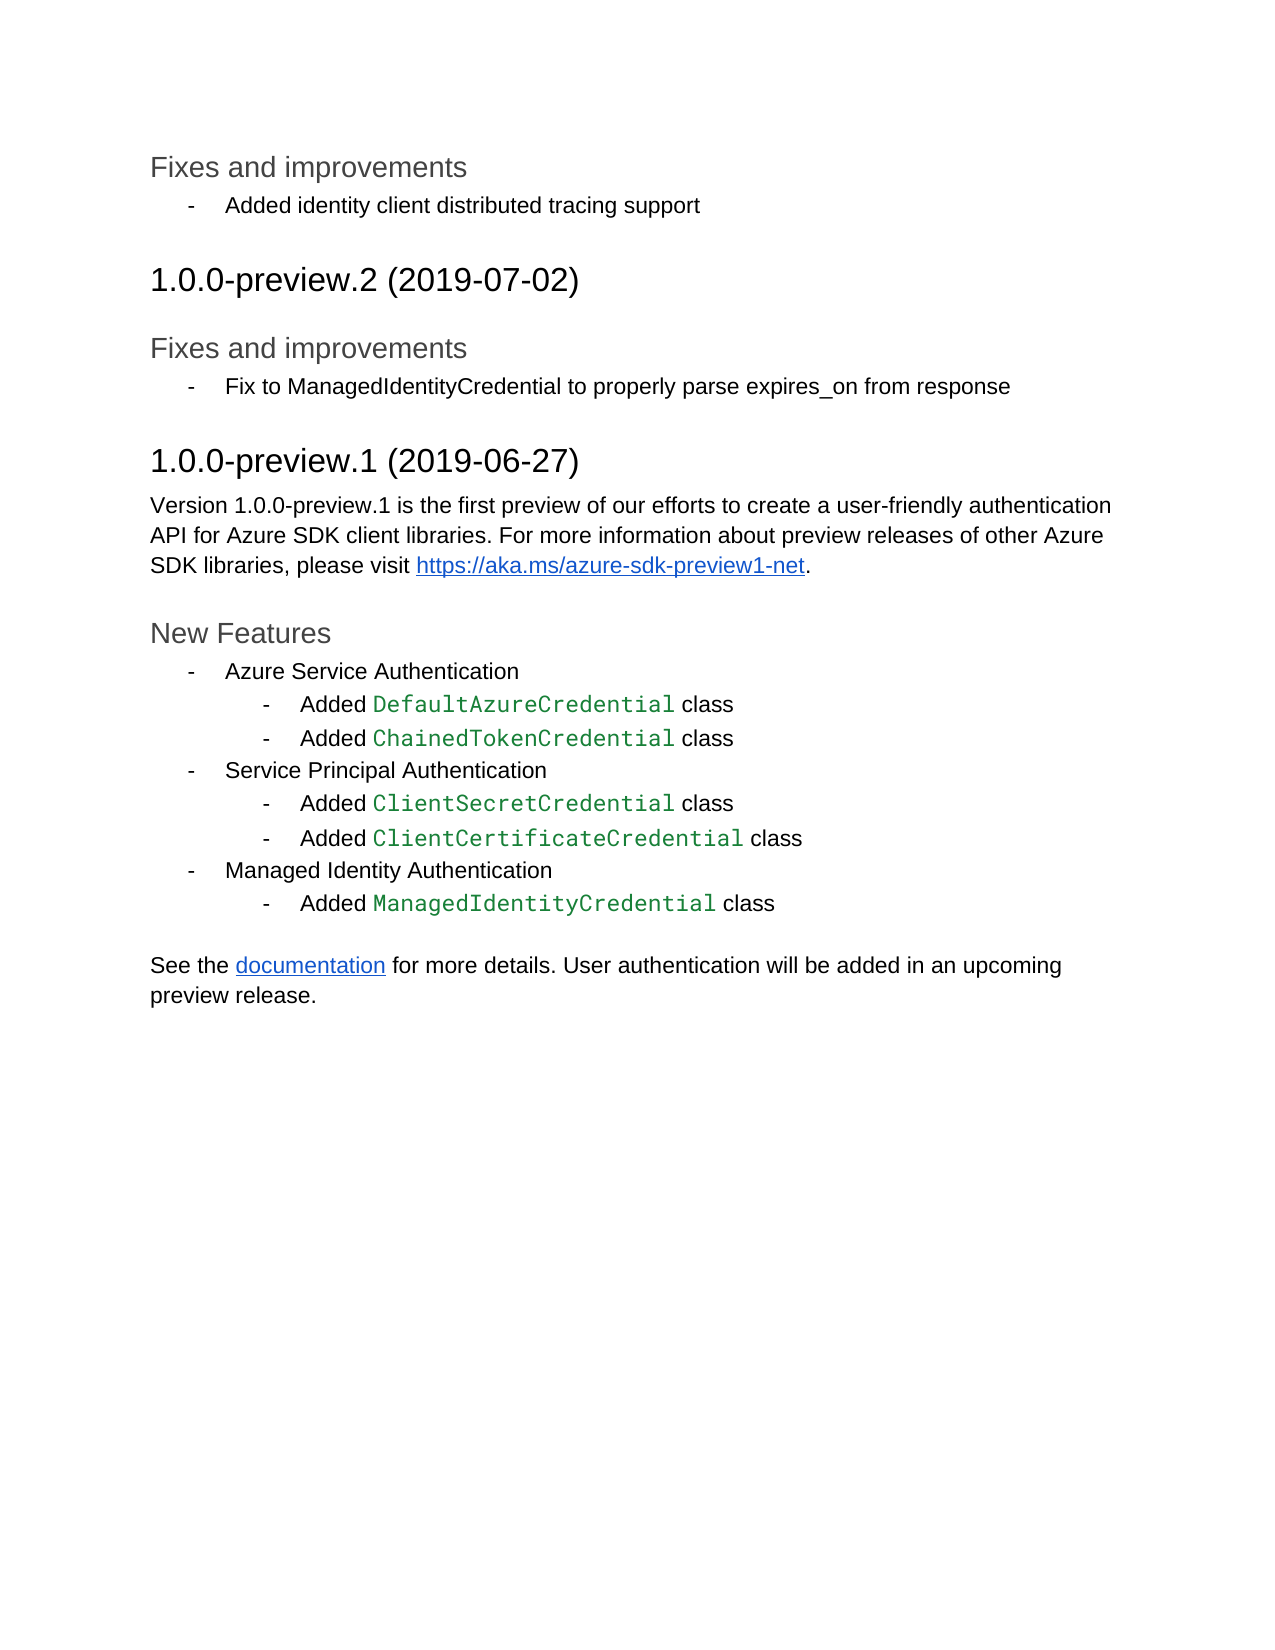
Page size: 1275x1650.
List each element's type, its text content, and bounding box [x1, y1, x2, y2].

subtitle Fixes and improvements [150, 331, 1125, 365]
list Added DefaultAzureCredential class [262, 688, 1125, 718]
list Added identity client distributed tracing support [187, 192, 1125, 218]
list Added ManagedIdentityCredential class [262, 887, 1125, 917]
text See the documentation for more details. User authentication will be added in an upcoming preview release. [150, 952, 1125, 1008]
subtitle 1.0.0-preview.1 (2019-06-27) [150, 441, 1125, 479]
list Added ClientCertificateCredential class [262, 822, 1125, 852]
list Service Principal Authentication [187, 757, 1125, 784]
list Added ChainedTokenCredential class [262, 723, 1125, 753]
list Added ClientSecretCredential class [262, 787, 1125, 818]
list Managed Identity Authentication [187, 857, 1125, 883]
text Version 1.0.0-preview.1 is the first preview of our efforts to create a user-friendly authentication API for Azure SDK client libraries. For more information about preview releases of other Azure SDK libraries, please visit https://aka.ms/azure-sdk-preview1-net. [150, 492, 1125, 579]
subtitle Fixes and improvements [150, 150, 1125, 183]
list Fix to ManagedIdentityCredential to properly parse expires_on from response [187, 373, 1125, 399]
subtitle 1.0.0-preview.2 (2019-07-02) [150, 259, 1125, 298]
list Azure Service Authentication [187, 658, 1125, 684]
subtitle New Features [150, 616, 1125, 649]
